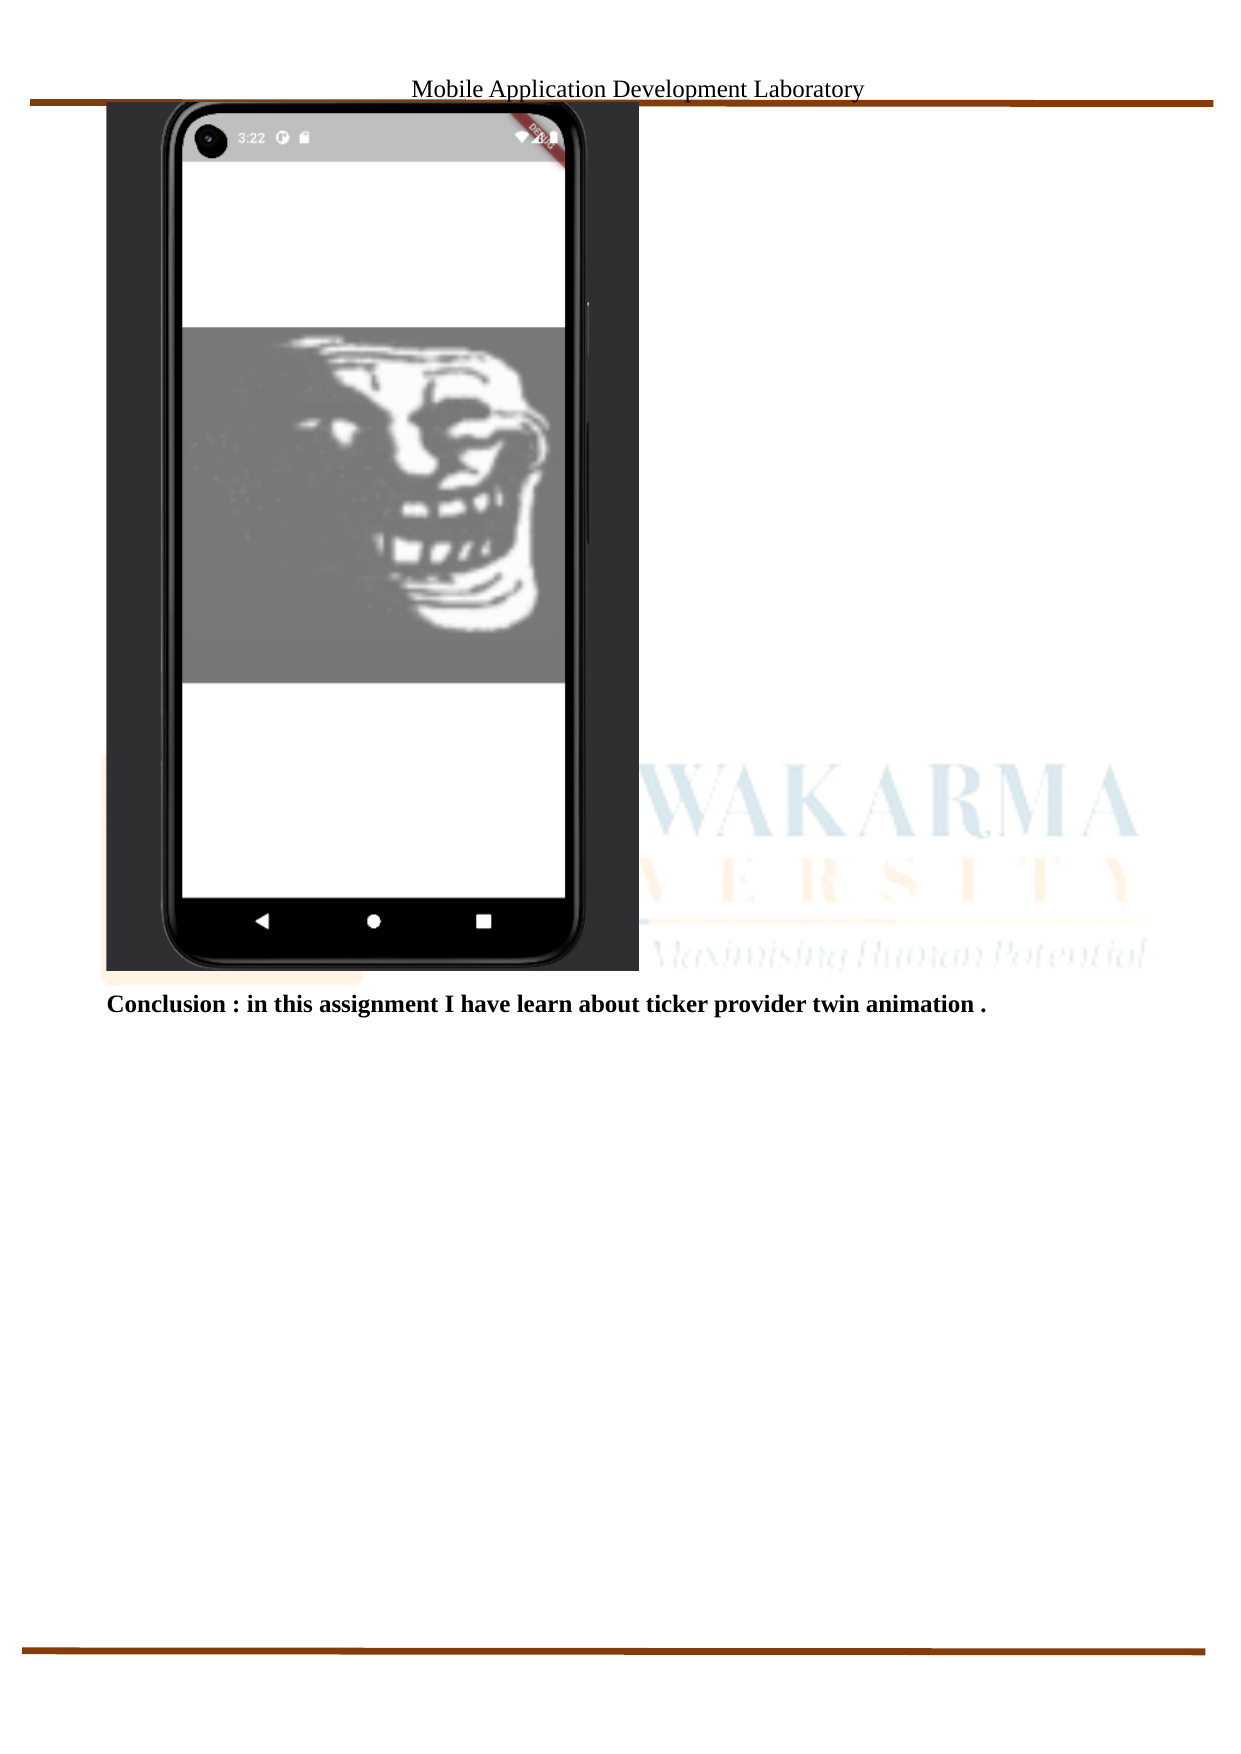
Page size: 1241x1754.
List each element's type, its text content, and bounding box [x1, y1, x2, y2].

text Conclusion : in this assignment I have learn about ticker provider twin animation . [106, 989, 1169, 1018]
picture [106, 102, 639, 971]
